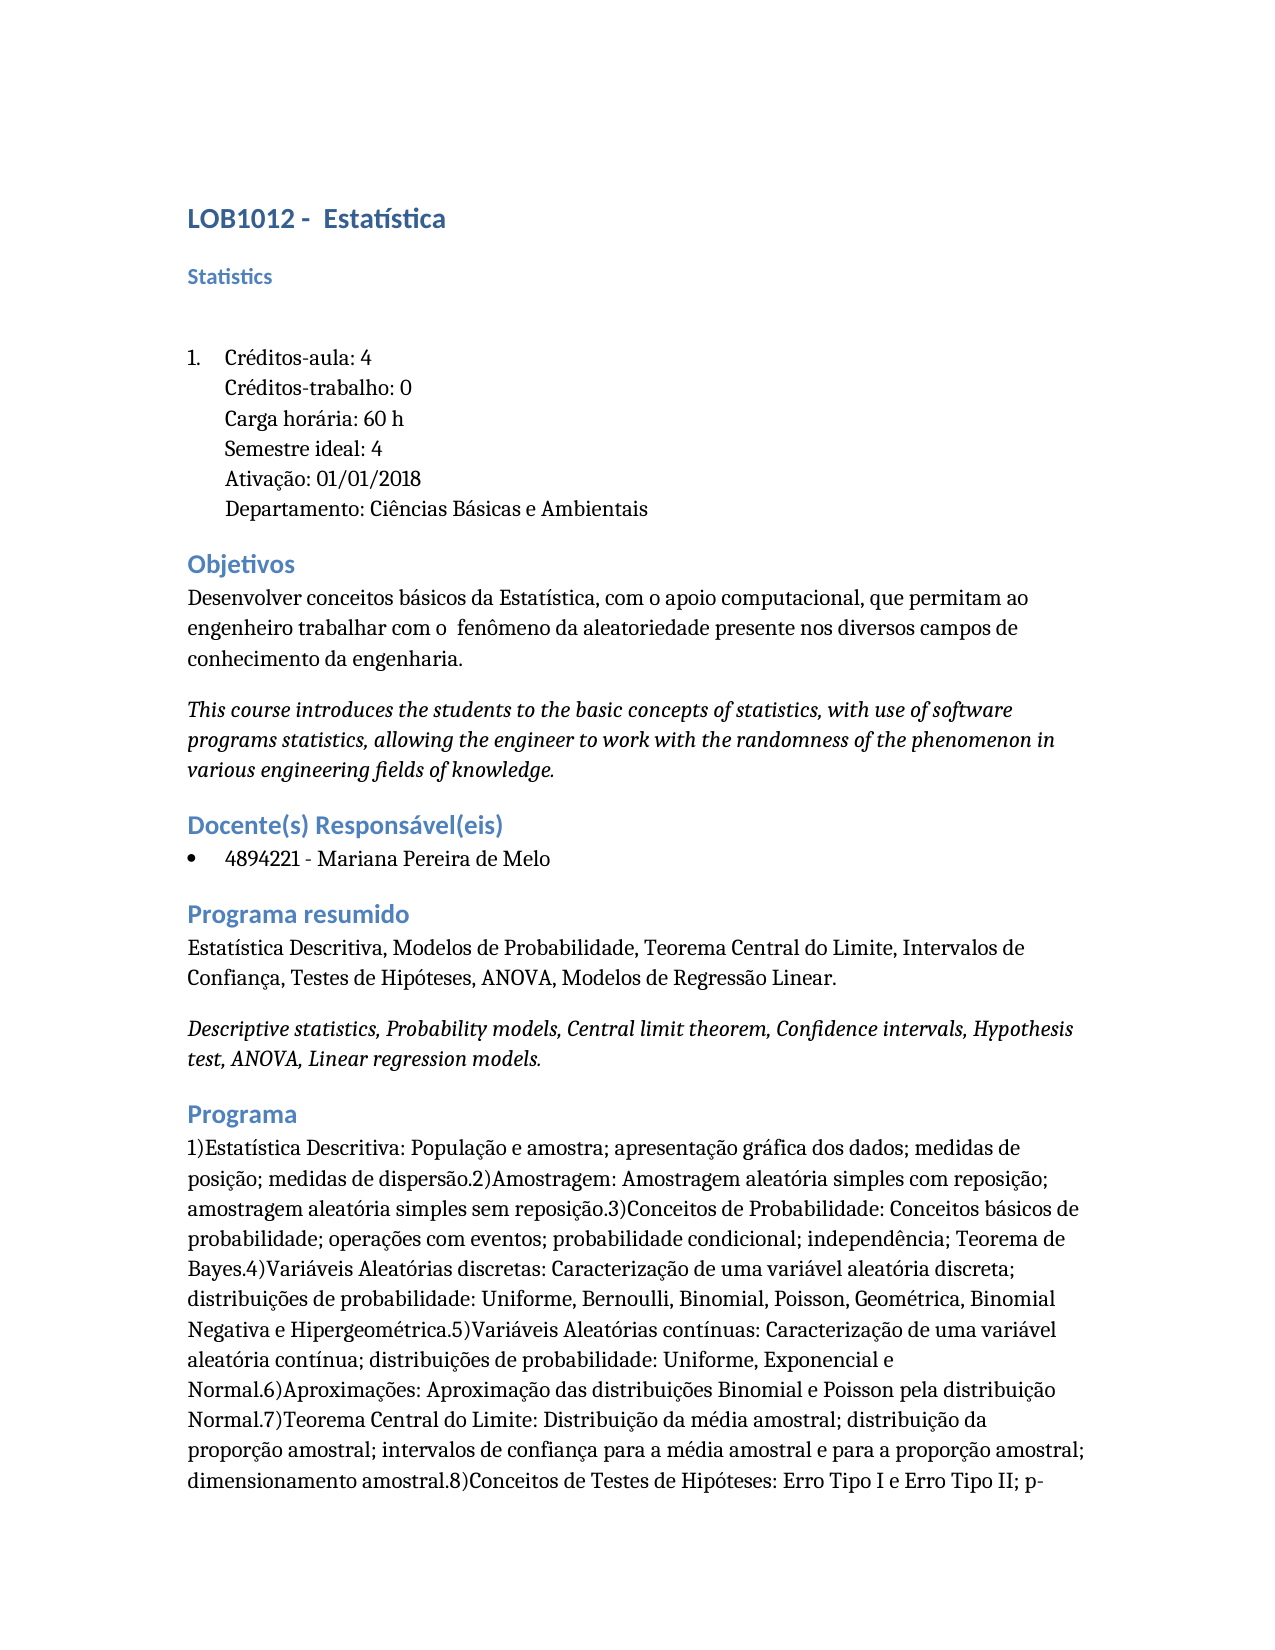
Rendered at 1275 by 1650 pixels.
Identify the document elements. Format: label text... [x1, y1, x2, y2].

text Desenvolver conceitos básicos da Estatística, com o apoio computacional, que permitam ao engenheiro trabalhar com o fenômeno da aleatoriedade presente nos diversos campos de conhecimento da engenharia. [187, 585, 1087, 672]
text Descriptive statistics, Probability models, Central limit theorem, Confidence intervals, Hypothesis test, ANOVA, Linear regression models. [187, 1016, 1087, 1073]
subtitle Statistics [187, 262, 1087, 290]
subtitle Programa resumido [187, 897, 1087, 930]
subtitle Docente(s) Responsável(eis) [187, 808, 1087, 841]
subtitle LOB1012 - Estatística [187, 200, 1087, 236]
list Créditos-aula: 4 Créditos-trabalho: 0 Carga horária: 60 h Semestre ideal: 4 Ativação: 01/01/2018 Departamento: Ciências Básicas e Ambientais [187, 345, 1087, 522]
subtitle Programa [187, 1097, 1087, 1130]
text This course introduces the students to the basic concepts of statistics, with use of software programs statistics, allowing the engineer to work with the randomness of the phenomenon in various engineering fields of knowledge. [187, 696, 1087, 783]
list 4894221 - Mariana Pereira de Melo [187, 846, 1087, 872]
subtitle Objetivos [187, 547, 1087, 580]
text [187, 1135, 1087, 1494]
text Estatística Descritiva, Modelos de Probabilidade, Teorema Central do Limite, Intervalos de Confiança, Testes de Hipóteses, ANOVA, Modelos de Regressão Linear. [187, 935, 1087, 991]
